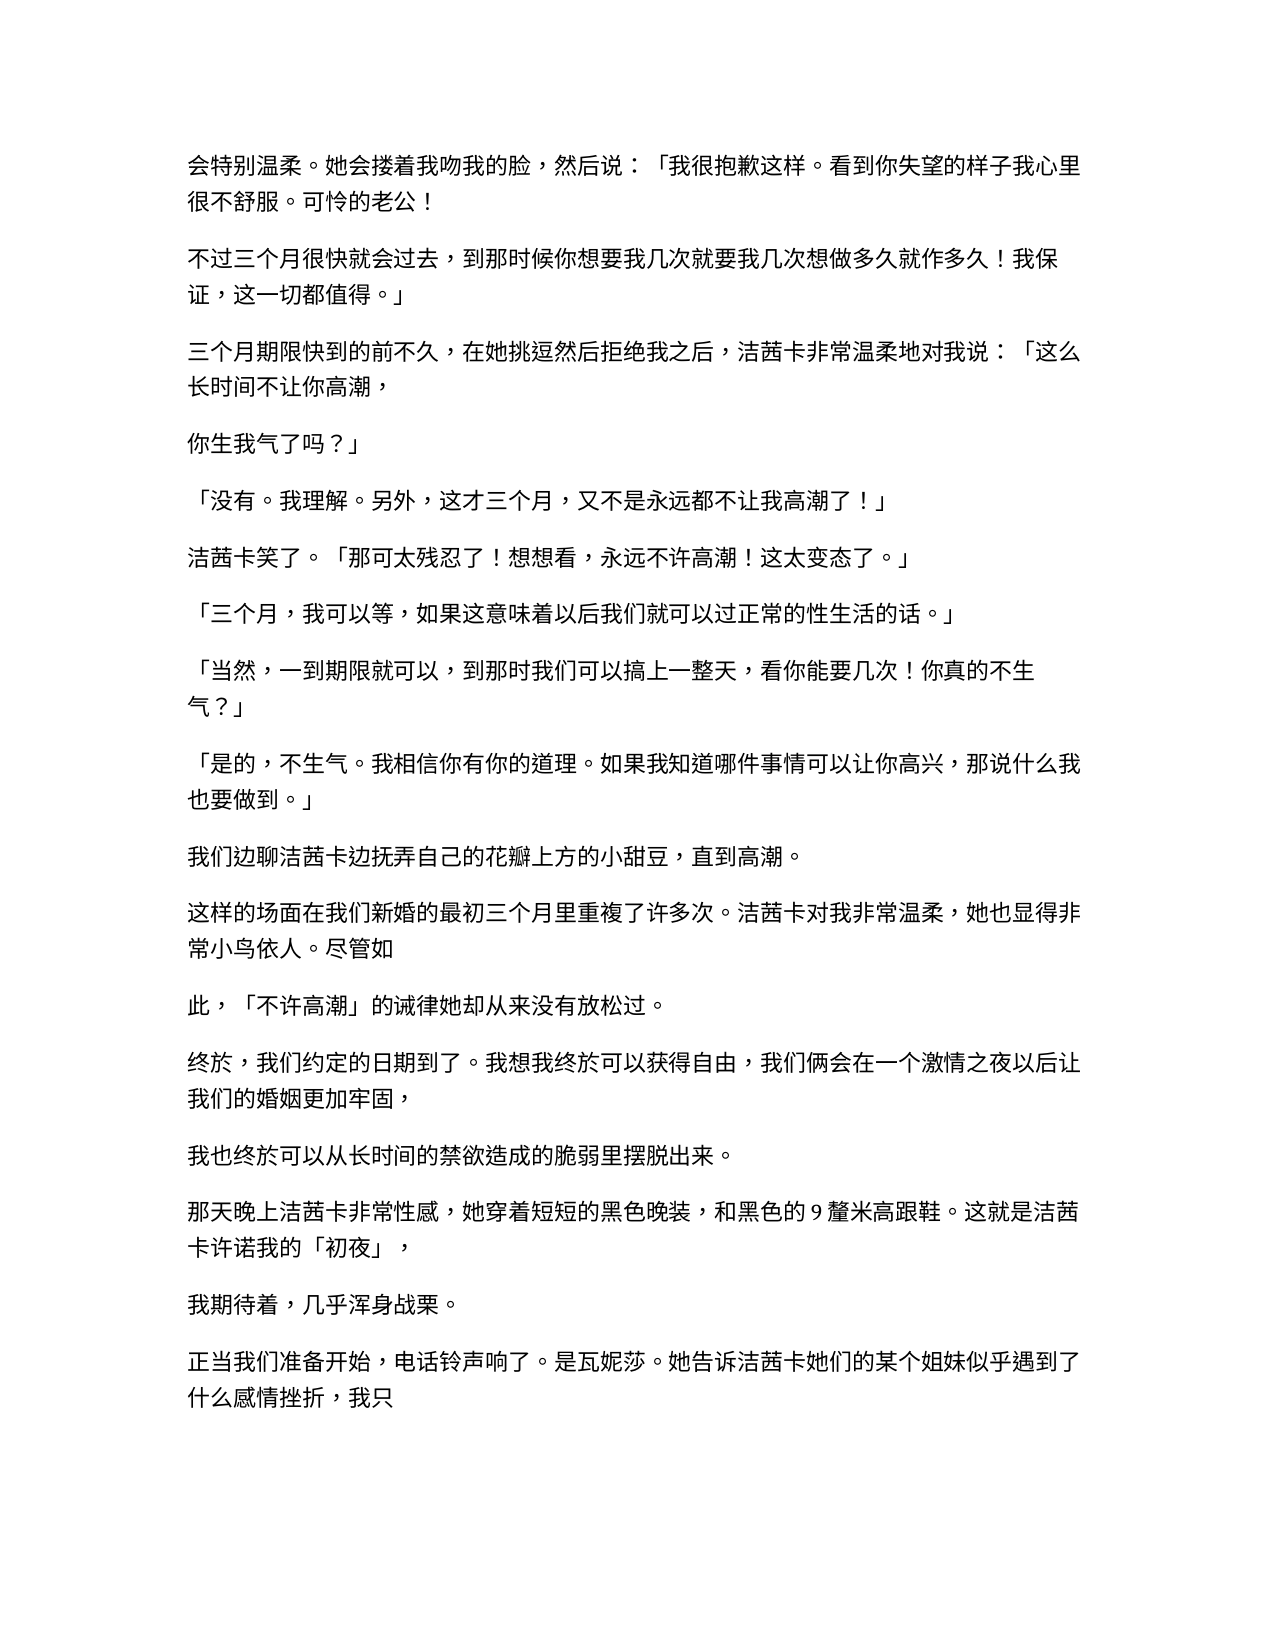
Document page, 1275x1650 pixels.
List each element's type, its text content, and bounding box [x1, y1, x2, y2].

text 终於，我们约定的日期到了。我想我终於可以获得自由，我们俩会在一个激情之夜以后让我们的婚姻更加牢固， [187, 1047, 1087, 1114]
text 「是的，不生气。我相信你有你的道理。如果我知道哪件事情可以让你高兴，那说什么我也要做到。」 [187, 748, 1087, 815]
text 正当我们准备开始，电话铃声响了。是瓦妮莎。她告诉洁茜卡她们的某个姐妹似乎遇到了什么感情挫折，我只 [187, 1346, 1087, 1413]
text 「三个月，我可以等，如果这意味着以后我们就可以过正常的性生活的话。」 [187, 598, 1087, 630]
text 这样的场面在我们新婚的最初三个月里重複了许多次。洁茜卡对我非常温柔，她也显得非常小鸟依人。尽管如 [187, 897, 1087, 964]
text 三个月期限快到的前不久，在她挑逗然后拒绝我之后，洁茜卡非常温柔地对我说：「这么长时间不让你高潮， [187, 335, 1087, 403]
text 「没有。我理解。另外，这才三个月，又不是永远都不让我高潮了！」 [187, 485, 1087, 516]
text 我期待着，几乎浑身战栗。 [187, 1289, 1087, 1320]
text 此，「不许高潮」的诫律她却从来没有放松过。 [187, 990, 1087, 1021]
text 「当然，一到期限就可以，到那时我们可以搞上一整天，看你能要几次！你真的不生气？」 [187, 655, 1087, 722]
text 你生我气了吗？」 [187, 428, 1087, 459]
text 我们边聊洁茜卡边抚弄自己的花瓣上方的小甜豆，直到高潮。 [187, 841, 1087, 872]
text 那天晚上洁茜卡非常性感，她穿着短短的黑色晚装，和黑色的9 釐米高跟鞋。这就是洁茜卡许诺我的「初夜」， [187, 1196, 1087, 1263]
text 不过三个月很快就会过去，到那时候你想要我几次就要我几次想做多久就作多久！我保证，这一切都值得。」 [187, 243, 1087, 310]
text 我也终於可以从长时间的禁欲造成的脆弱里摆脱出来。 [187, 1139, 1087, 1171]
text 洁茜卡笑了。「那可太残忍了！想想看，永远不许高潮！这太变态了。」 [187, 542, 1087, 573]
text 会特别温柔。她会搂着我吻我的脸，然后说：「我很抱歉这样。看到你失望的样子我心里很不舒服。可怜的老公！ [187, 150, 1087, 217]
